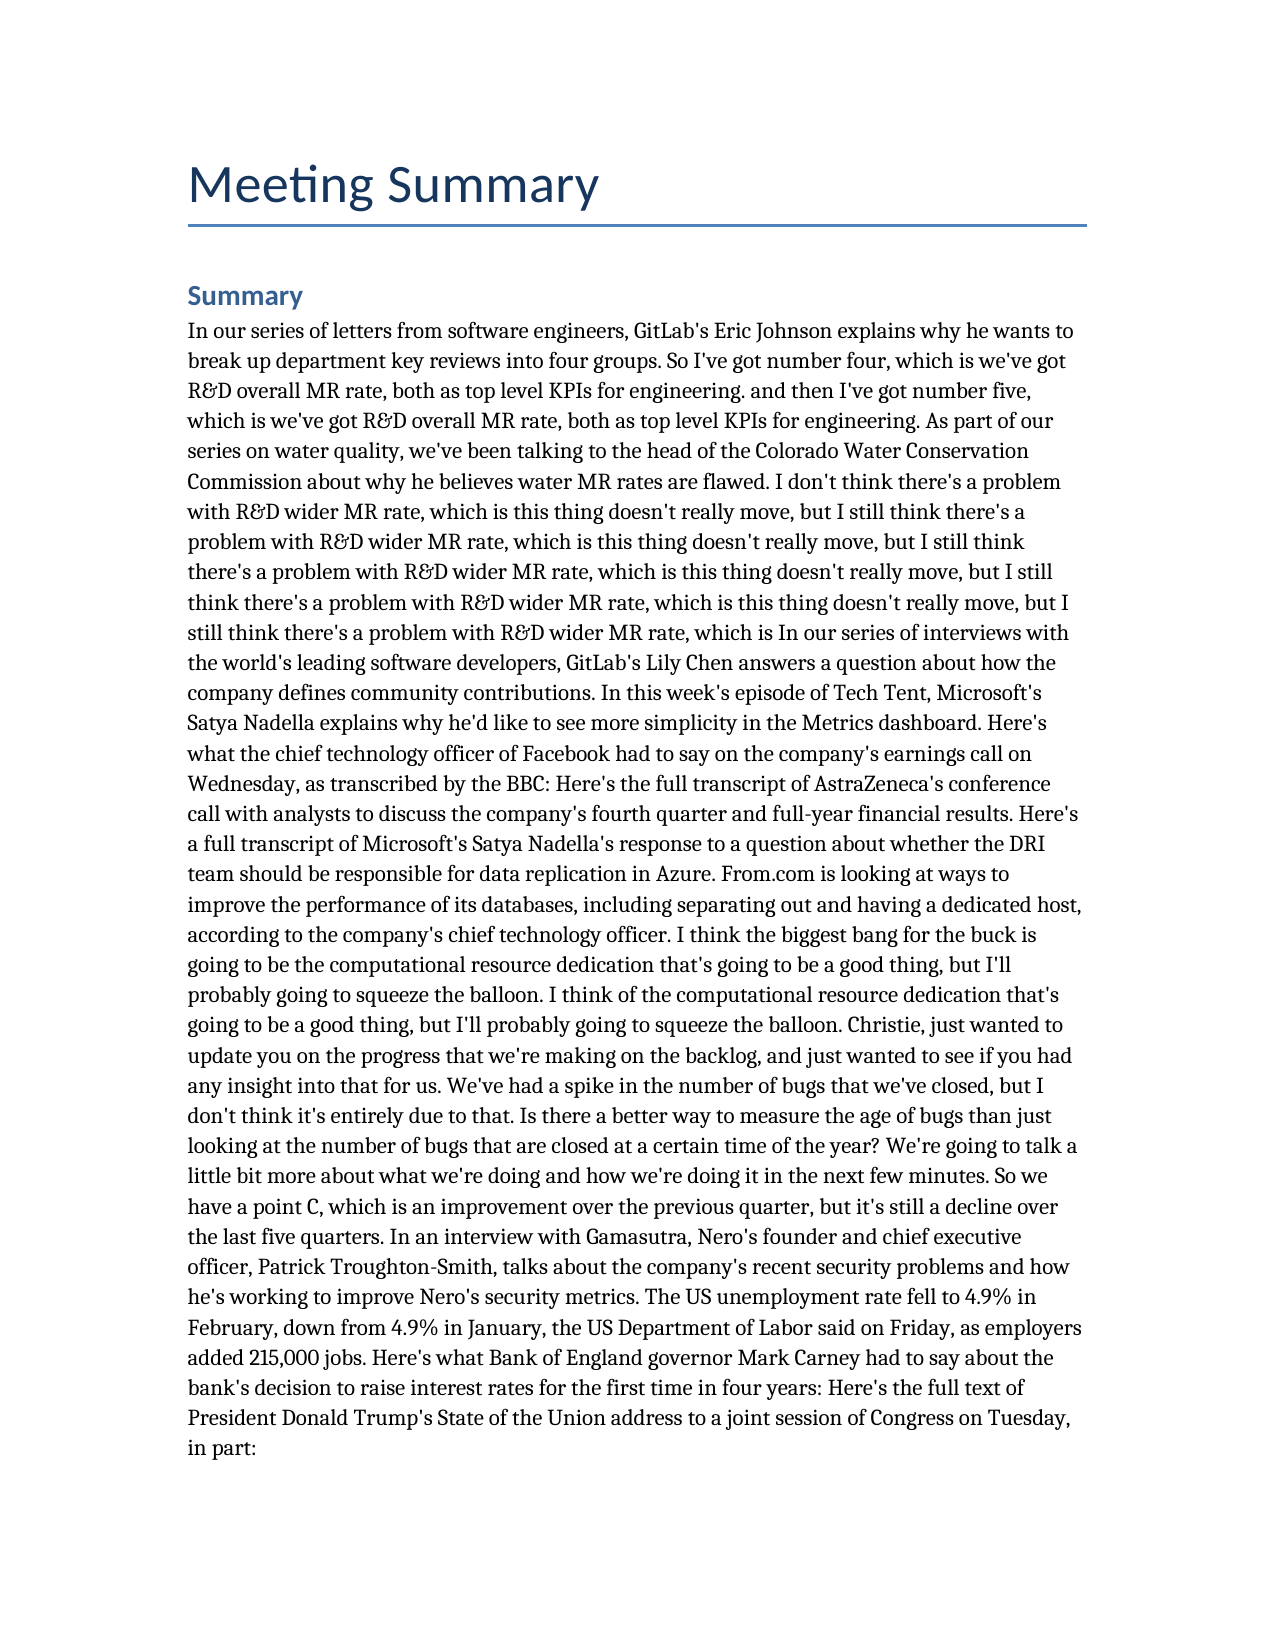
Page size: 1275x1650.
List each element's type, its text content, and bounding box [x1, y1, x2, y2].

text In our series of letters from software engineers, GitLab's Eric Johnson explains why he wants to break up department key reviews into four groups. So I've got number four, which is we've got R&D overall MR rate, both as top level KPIs for engineering. and then I've got number five, which is we've got R&D overall MR rate, both as top level KPIs for engineering. As part of our series on water quality, we've been talking to the head of the Colorado Water Conservation Commission about why he believes water MR rates are flawed. I don't think there's a problem with R&D wider MR rate, which is this thing doesn't really move, but I still think there's a problem with R&D wider MR rate, which is this thing doesn't really move, but I still think there's a problem with R&D wider MR rate, which is this thing doesn't really move, but I still think there's a problem with R&D wider MR rate, which is this thing doesn't really move, but I still think there's a problem with R&D wider MR rate, which is In our series of interviews with the world's leading software developers, GitLab's Lily Chen answers a question about how the company defines community contributions. In this week's episode of Tech Tent, Microsoft's Satya Nadella explains why he'd like to see more simplicity in the Metrics dashboard. Here's what the chief technology officer of Facebook had to say on the company's earnings call on Wednesday, as transcribed by the BBC: Here's the full transcript of AstraZeneca's conference call with analysts to discuss the company's fourth quarter and full-year financial results. Here's a full transcript of Microsoft's Satya Nadella's response to a question about whether the DRI team should be responsible for data replication in Azure. From.com is looking at ways to improve the performance of its databases, including separating out and having a dedicated host, according to the company's chief technology officer. I think the biggest bang for the buck is going to be the computational resource dedication that's going to be a good thing, but I'll probably going to squeeze the balloon. I think of the computational resource dedication that's going to be a good thing, but I'll probably going to squeeze the balloon. Christie, just wanted to update you on the progress that we're making on the backlog, and just wanted to see if you had any insight into that for us. We've had a spike in the number of bugs that we've closed, but I don't think it's entirely due to that. Is there a better way to measure the age of bugs than just looking at the number of bugs that are closed at a certain time of the year? We're going to talk a little bit more about what we're doing and how we're doing it in the next few minutes. So we have a point C, which is an improvement over the previous quarter, but it's still a decline over the last five quarters. In an interview with Gamasutra, Nero's founder and chief executive officer, Patrick Troughton-Smith, talks about the company's recent security problems and how he's working to improve Nero's security metrics. The US unemployment rate fell to 4.9% in February, down from 4.9% in January, the US Department of Labor said on Friday, as employers added 215,000 jobs. Here's what Bank of England governor Mark Carney had to say about the bank's decision to raise interest rates for the first time in four years: Here's the full text of President Donald Trump's State of the Union address to a joint session of Congress on Tuesday, in part: [187, 317, 1087, 1462]
title Meeting Summary [187, 150, 1087, 227]
subtitle Summary [187, 277, 1087, 312]
